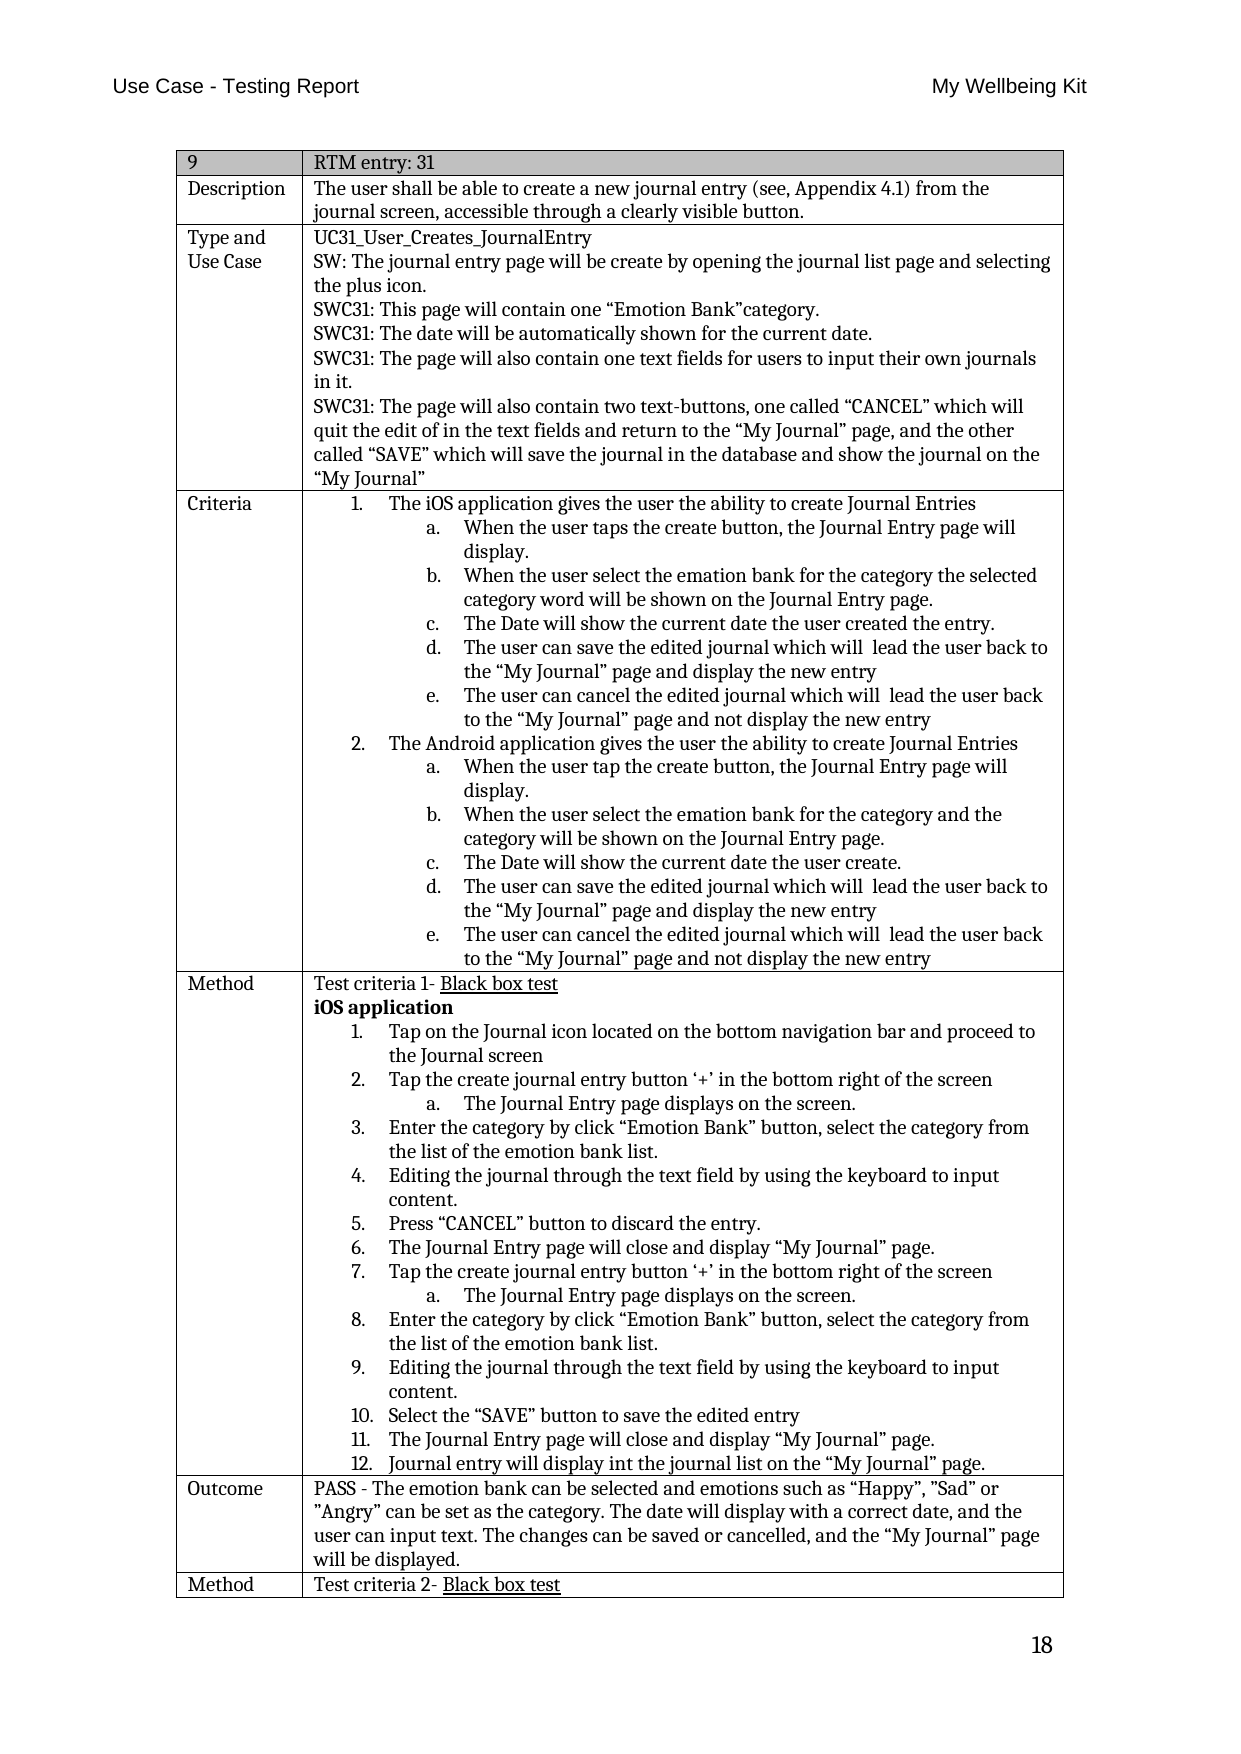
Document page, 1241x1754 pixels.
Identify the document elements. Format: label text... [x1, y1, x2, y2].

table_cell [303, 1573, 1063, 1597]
table_header 9 [177, 151, 302, 175]
table_cell Method [177, 1573, 302, 1597]
table_cell Criteria [177, 491, 302, 971]
table_header RTM entry: 31 [303, 151, 1063, 175]
table_cell Description [177, 176, 302, 224]
table_cell Test criteria 1- Black box test iOS application Tap on the Journal icon located on the bottom navigation bar and proceed to the Journal screen Tap the create journal entry button ‘+’ in the bottom right of the screen The Journal Entry page displays on the screen. Enter the category by click “Emotion Bank” button, select the category from the list of the emotion bank list. Editing the journal through the text field by using the keyboard to input content. Press “CANCEL” button to discard the entry. The Journal Entry page will close and display “My Journal” page. Tap the create journal entry button ‘+’ in the bottom right of the screen The Journal Entry page displays on the screen. Enter the category by click “Emotion Bank” button, select the category from the list of the emotion bank list. Editing the journal through the text field by using the keyboard to input content. Select the “SAVE” button to save the edited entry The Journal Entry page will close and display “My Journal” page. Journal entry will display int the journal list on the “My Journal” page. [303, 972, 1063, 1475]
table_cell The iOS application gives the user the ability to create Journal Entries When the user taps the create button, the Journal Entry page will display. When the user select the emation bank for the category the selected category word will be shown on the Journal Entry page. The Date will show the current date the user created the entry. The user can save the edited journal which will lead the user back to the “My Journal” page and display the new entry The user can cancel the edited journal which will lead the user back to the “My Journal” page and not display the new entry The Android application gives the user the ability to create Journal Entries When the user tap the create button, the Journal Entry page will display. When the user select the emation bank for the category and the category will be shown on the Journal Entry page. The Date will show the current date the user create. The user can save the edited journal which will lead the user back to the “My Journal” page and display the new entry The user can cancel the edited journal which will lead the user back to the “My Journal” page and not display the new entry [303, 491, 1063, 971]
table_cell The user shall be able to create a new journal entry (see, Appendix 4.1) from the journal screen, accessible through a clearly visible button. [303, 176, 1063, 224]
table_cell Outcome [177, 1476, 302, 1572]
table_cell PASS - The emotion bank can be selected and emotions such as “Happy”, ”Sad” or ”Angry” can be set as the category. The date will display with a correct date, and the user can input text. The changes can be saved or cancelled, and the “My Journal” page will be displayed. [303, 1476, 1063, 1572]
table_cell Type and Use Case [177, 225, 302, 490]
table_cell Method [177, 972, 302, 1475]
table_cell UC31_User_Creates_JournalEntry SW: The journal entry page will be create by opening the journal list page and selecting the plus icon. SWC31: This page will contain one “Emotion Bank”category. SWC31: The date will be automatically shown for the current date. SWC31: The page will also contain one text fields for users to input their own journals in it. SWC31: The page will also contain two text-buttons, one called “CANCEL” which will quit the edit of in the text fields and return to the “My Journal” page, and the other called “SAVE” which will save the journal in the database and show the journal on the “My Journal” [303, 225, 1063, 490]
